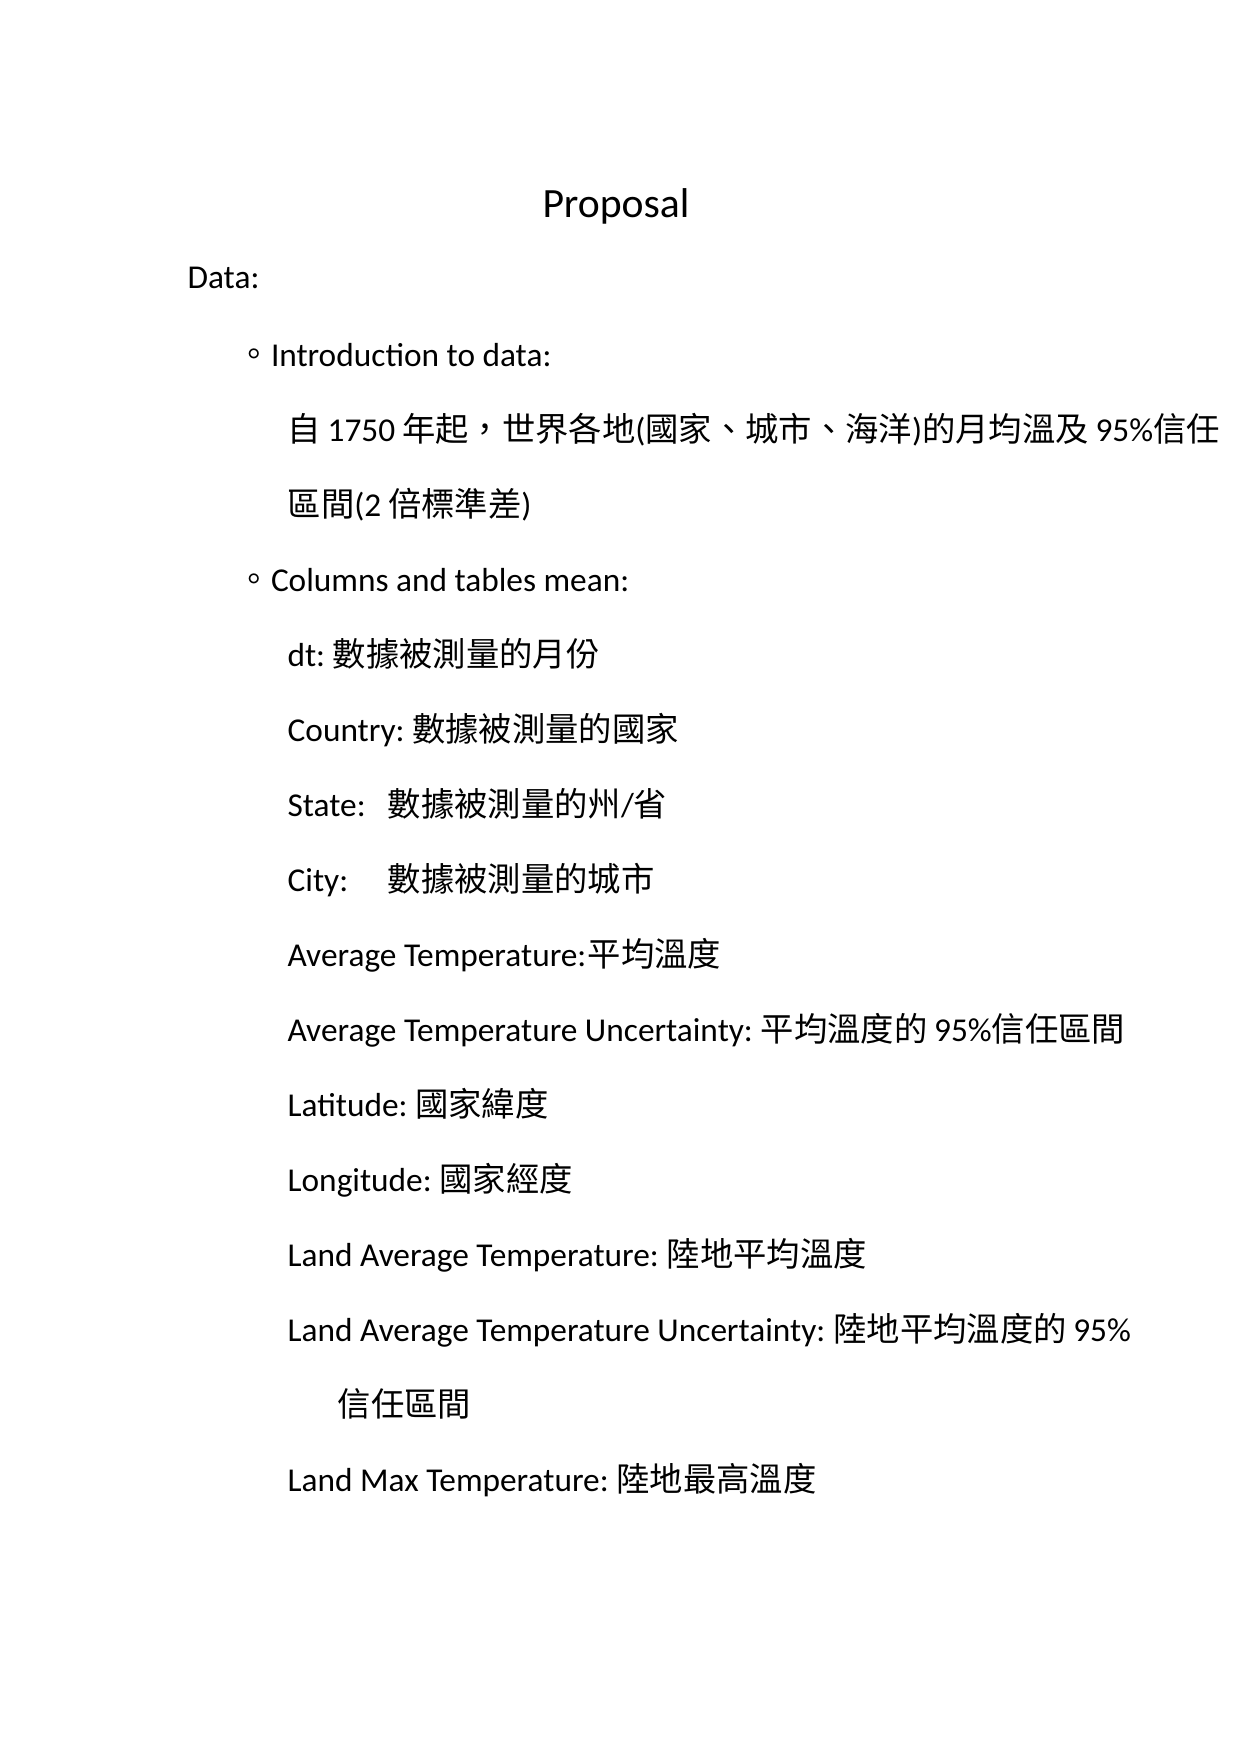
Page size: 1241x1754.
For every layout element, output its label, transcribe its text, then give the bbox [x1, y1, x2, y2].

text Country: 數據被測量的國家 [187, 689, 1240, 764]
text 。Introduction to data: [187, 314, 1240, 389]
text Latitude: 國家緯度 [187, 1064, 1240, 1139]
text Proposal [187, 164, 1044, 239]
text Average Temperature: 平均溫度 [187, 914, 1240, 989]
text Land Average Temperature Uncertainty: 陸地平均溫度的95% [187, 1289, 1240, 1364]
text Land Average Temperature: 陸地平均溫度 [187, 1214, 1240, 1289]
text Average Temperature Uncertainty: 平均溫度的95%信任區間 [187, 989, 1240, 1064]
text 。Columns and tables mean: [187, 539, 1240, 614]
text Longitude: 國家經度 [187, 1139, 1240, 1214]
text Land Max Temperature: 陸地最高溫度 [187, 1439, 1240, 1514]
text Data: [187, 239, 1240, 314]
text dt: 數據被測量的月份 [187, 614, 1240, 689]
text City: 數據被測量的城市 [187, 839, 1240, 914]
text 自1750年起，世界各地(國家、城市、海洋)的月均溫及95%信任區間(2倍標準差) [287, 389, 1240, 539]
text State: 數據被測量的州/省 [187, 764, 1240, 839]
text 信任區間 [187, 1364, 1240, 1439]
